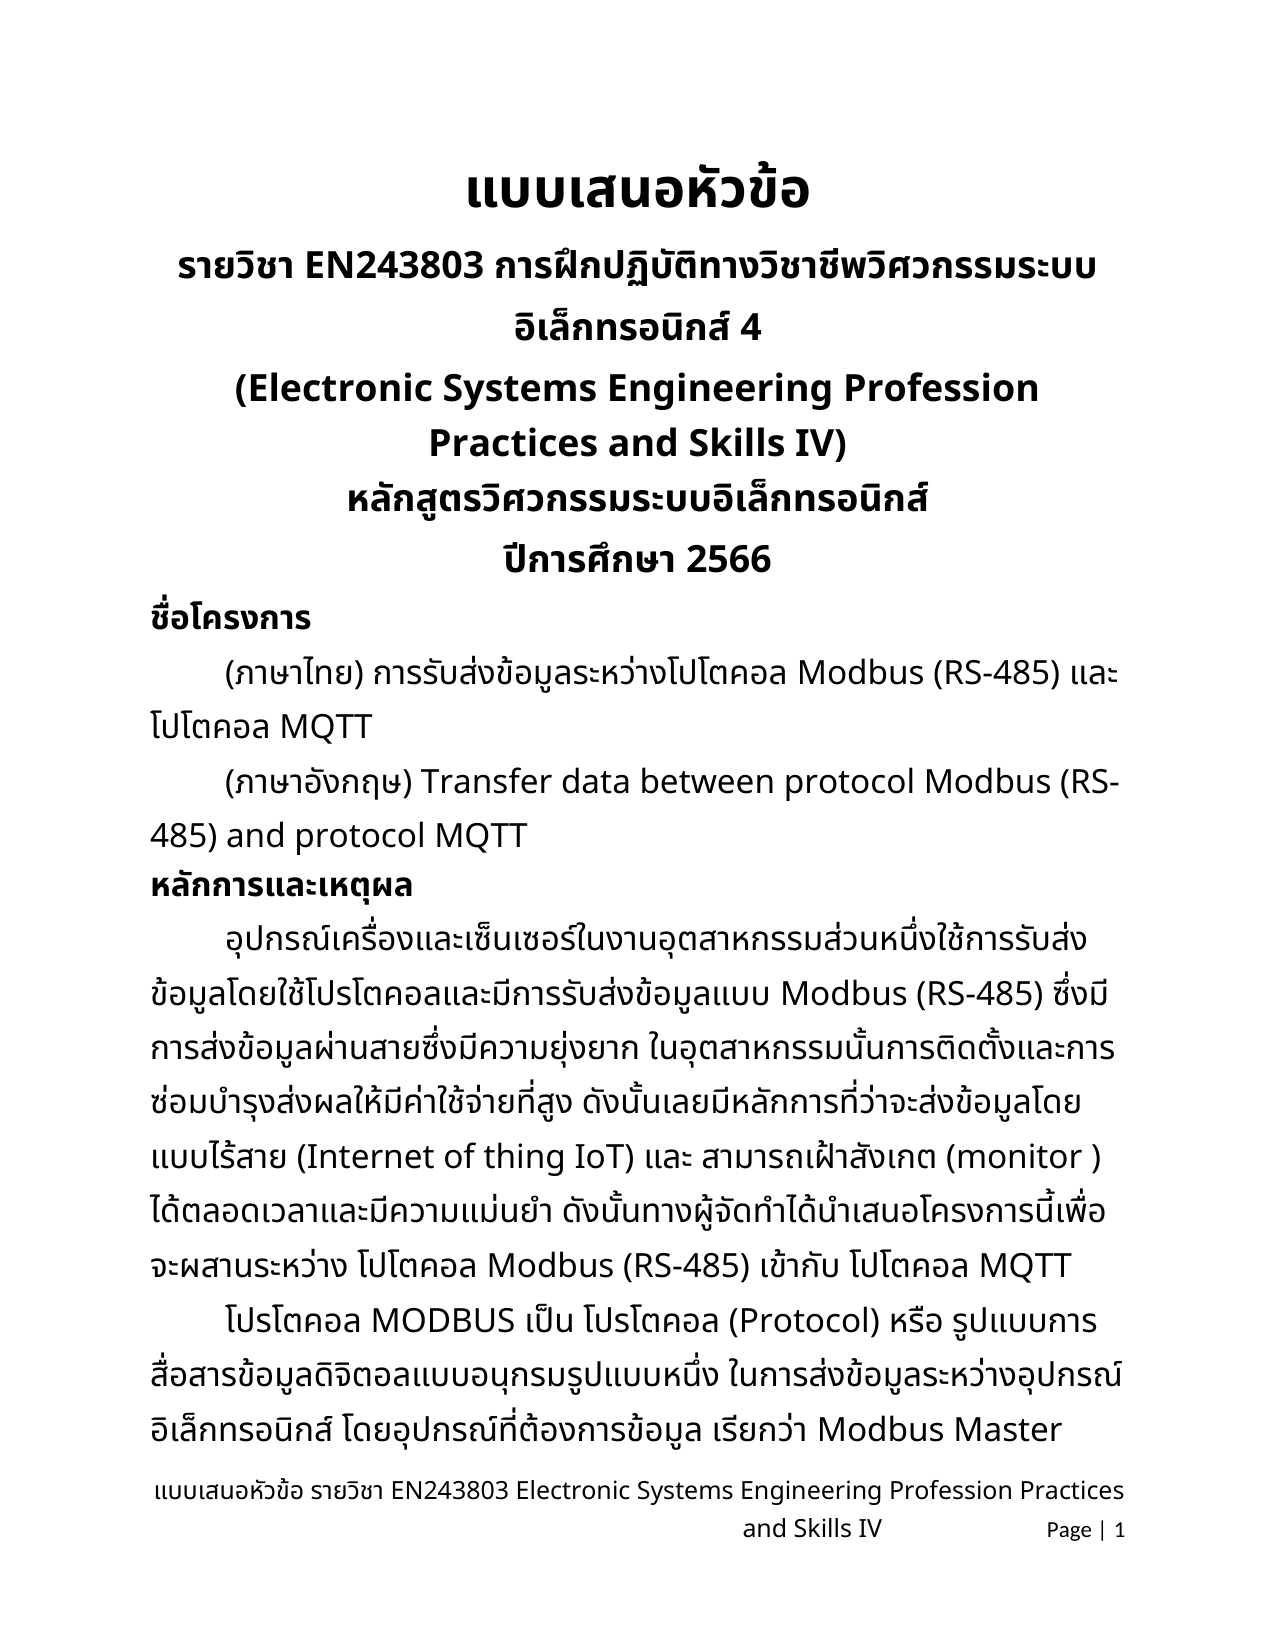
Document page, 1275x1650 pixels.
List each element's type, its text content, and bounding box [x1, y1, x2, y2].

text (ภาษาอังกฤษ) Transfer data between protocol Modbus (RS-485) and protocol MQTT [150, 758, 1125, 857]
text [150, 1296, 1125, 1456]
text แบบเสนอหัวข้อ [150, 150, 1125, 232]
text อุปกรณ์เครื่องและเซ็นเซอร์ในงานอุตสาหกรรมส่วนหนึ่งใช้การรับส่งข้อมูลโดยใช้โปรโตคอลและมีการรับส่งข้อมูลแบบ Modbus (RS-485) ซึ่งมีการส่งข้อมูลผ่านสายซึ่งมีความยุ่งยาก ในอุตสาหกรรมนั้นการติดตั้งและการซ่อมบำรุงส่งผลให้มีค่าใช้จ่ายที่สูง ดังนั้นเลยมีหลักการที่ว่าจะส่งข้อมูลโดยแบบไร้สาย (Internet of thing IoT) และ สามารถเฝ้าสังเกต (monitor ) ได้ตลอดเวลาและมีความแม่นยำ ดังนั้นทางผู้จัดทำได้นำเสนอโครงการนี้เพื่อ จะผสานระหว่าง โปโตคอล Modbus (RS-485) เข้ากับ โปโตคอล MQTT [150, 915, 1125, 1292]
text หลักสูตรวิศวกรรมระบบอิเล็กทรอนิกส์ [150, 471, 1125, 528]
text ชื่อโครงการ [150, 594, 1125, 644]
text ปีการศึกษา 2566 [150, 533, 1125, 589]
text รายวิชา EN243803 การฝึกปฏิบัติทางวิชาชีพวิศวกรรมระบบอิเล็กทรอนิกส์ 4 [150, 238, 1125, 357]
text (Electronic Systems Engineering Profession Practices and Skills IV) [150, 361, 1125, 467]
text (ภาษาไทย) การรับส่งข้อมูลระหว่างโปโตคอล Modbus (RS-485) และ โปโตคอล MQTT [150, 648, 1125, 754]
text หลักการและเหตุผล [150, 861, 1125, 911]
